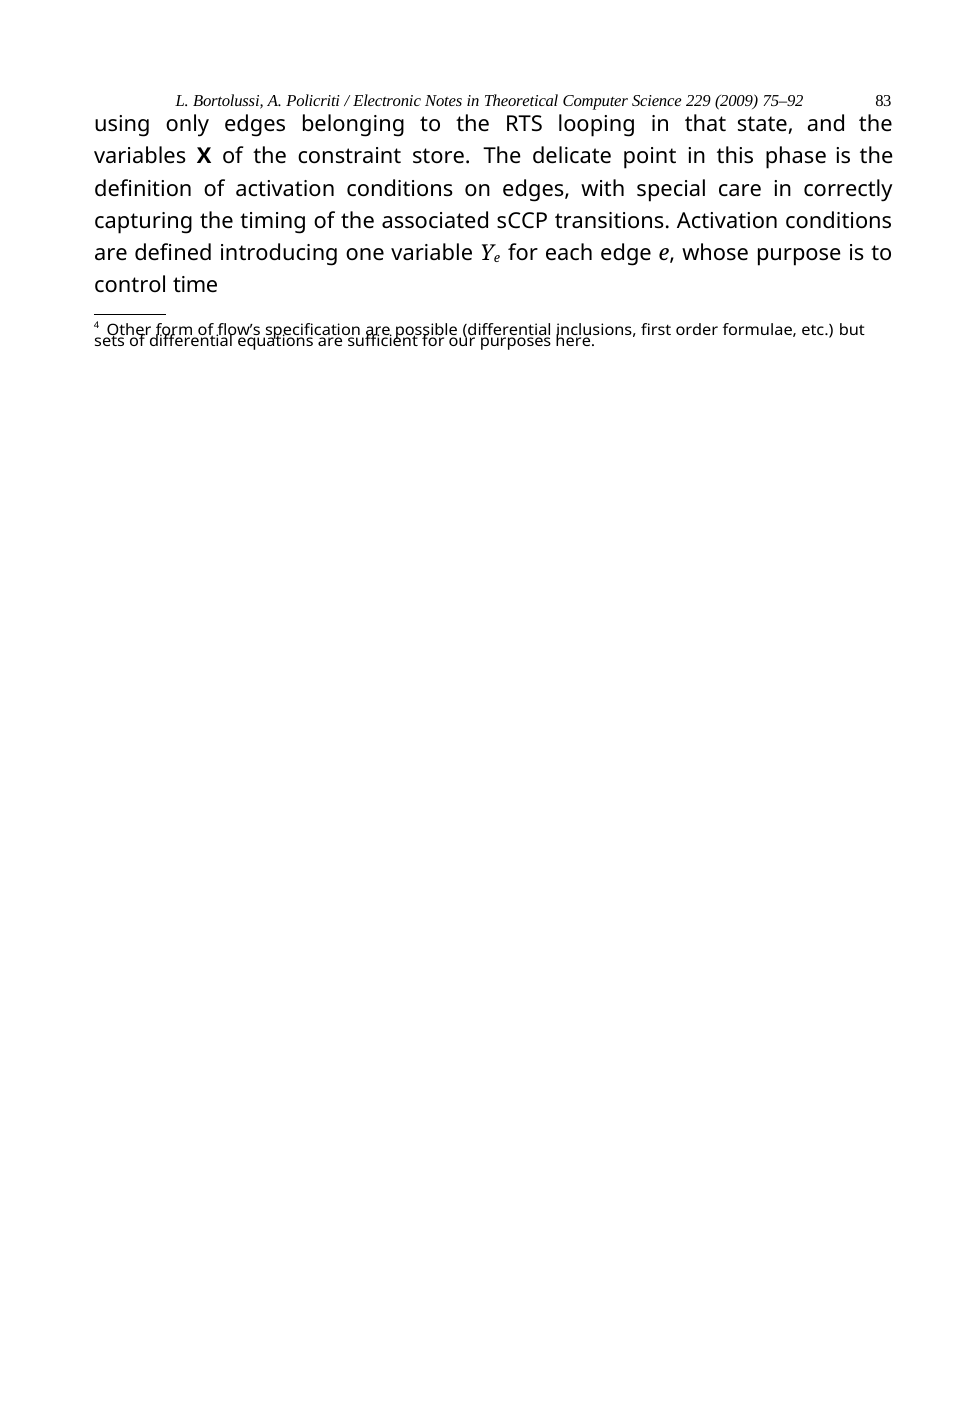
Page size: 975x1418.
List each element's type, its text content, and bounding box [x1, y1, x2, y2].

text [94, 108, 893, 298]
text 4 Other form of flow’s specification are possible (differential inclusions, first order formulae, etc.) but sets of differential equations are sufficient for our purposes here. [94, 324, 899, 351]
